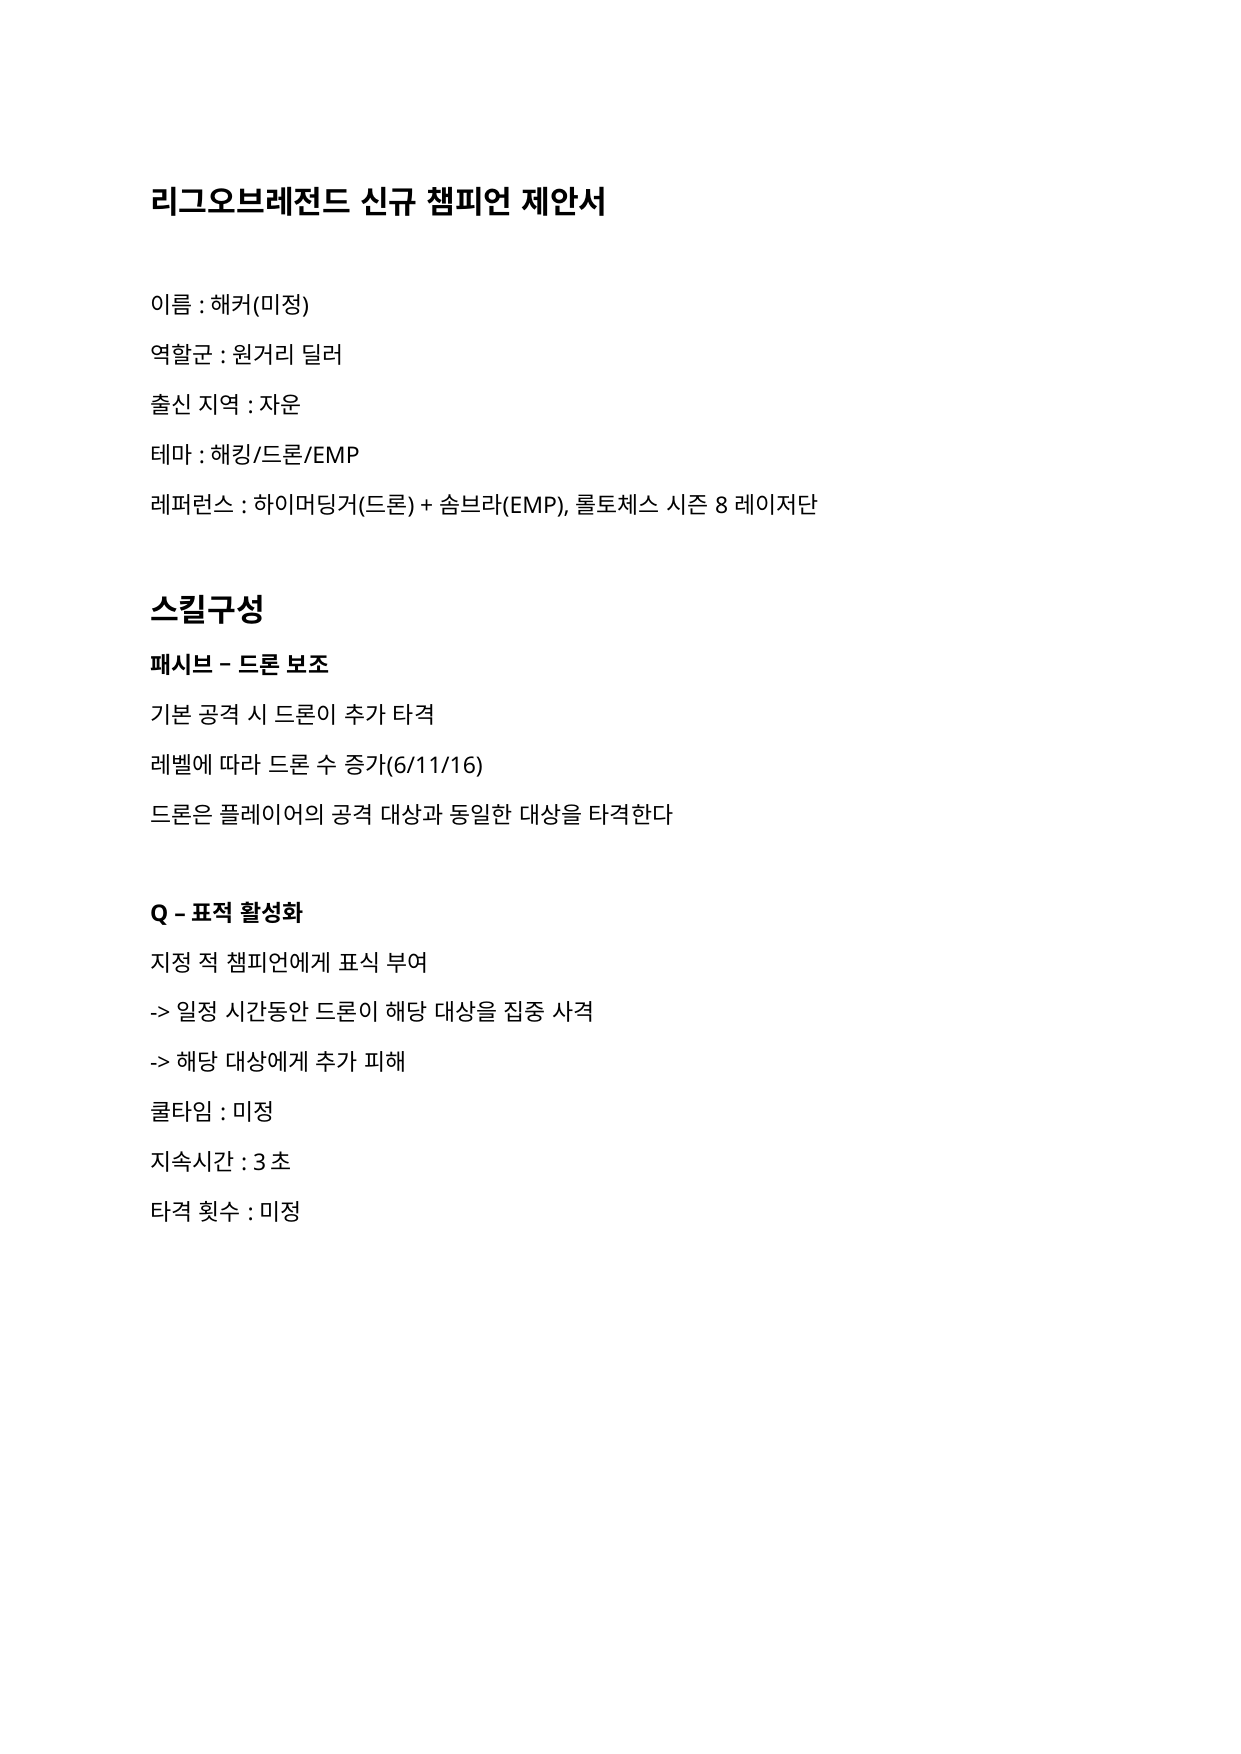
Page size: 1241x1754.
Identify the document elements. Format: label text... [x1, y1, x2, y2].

text 리그오브레전드 신규 챔피언 제안서 [150, 177, 1090, 222]
text 스킬구성 [150, 585, 1090, 630]
text 출신 지역 : 자운 [150, 387, 1090, 420]
text 레퍼런스 : 하이머딩거(드론) + 솜브라(EMP), 롤토체스 시즌 8 레이저단 [150, 487, 1090, 520]
text -> 일정 시간동안 드론이 해당 대상을 집중 사격 [150, 994, 1090, 1028]
text 기본 공격 시 드론이 추가 타격 [150, 697, 1090, 730]
text 드론은 플레이어의 공격 대상과 동일한 대상을 타격한다 [150, 797, 1090, 830]
text 레벨에 따라 드론 수 증가(6/11/16) [150, 747, 1090, 780]
text 타격 횟수 : 미정 [150, 1194, 1090, 1228]
text -> 해당 대상에게 추가 피해 [150, 1044, 1090, 1078]
text Q – 표적 활성화 [150, 894, 1090, 928]
text 이름 : 해커(미정) [150, 287, 1090, 320]
text 패시브 – 드론 보조 [150, 647, 1090, 680]
text 역할군 : 원거리 딜러 [150, 337, 1090, 370]
text 지정 적 챔피언에게 표식 부여 [150, 944, 1090, 978]
text 테마 : 해킹/드론/EMP [150, 437, 1090, 470]
text 쿨타임 : 미정 [150, 1094, 1090, 1128]
text 지속시간 : 3초 [150, 1144, 1090, 1178]
